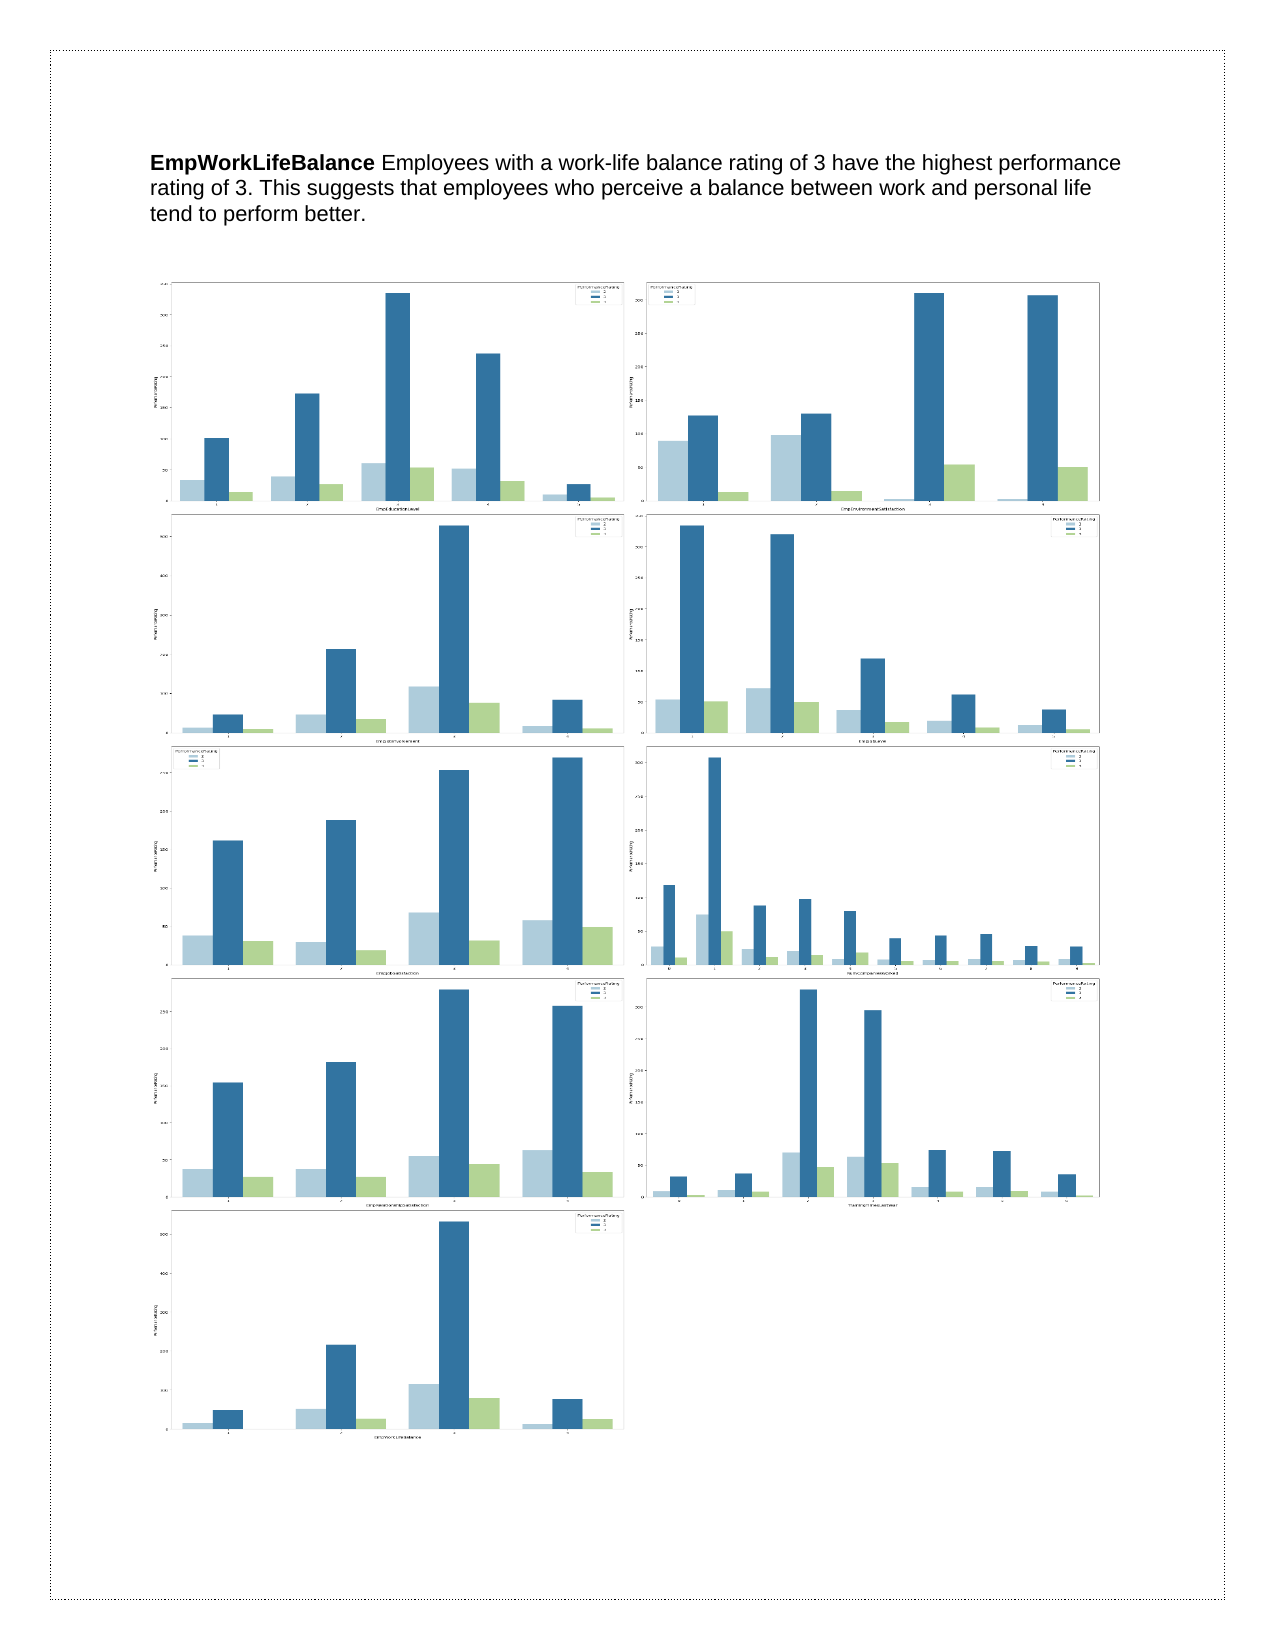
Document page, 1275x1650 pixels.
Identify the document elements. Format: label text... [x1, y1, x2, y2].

text EmpWorkLifeBalance Employees with a work-life balance rating of 3 have the highest performance rating of 3. This suggests that employees who perceive a balance between work and personal life tend to perform better. [150, 150, 1125, 226]
picture [150, 280, 1102, 1441]
